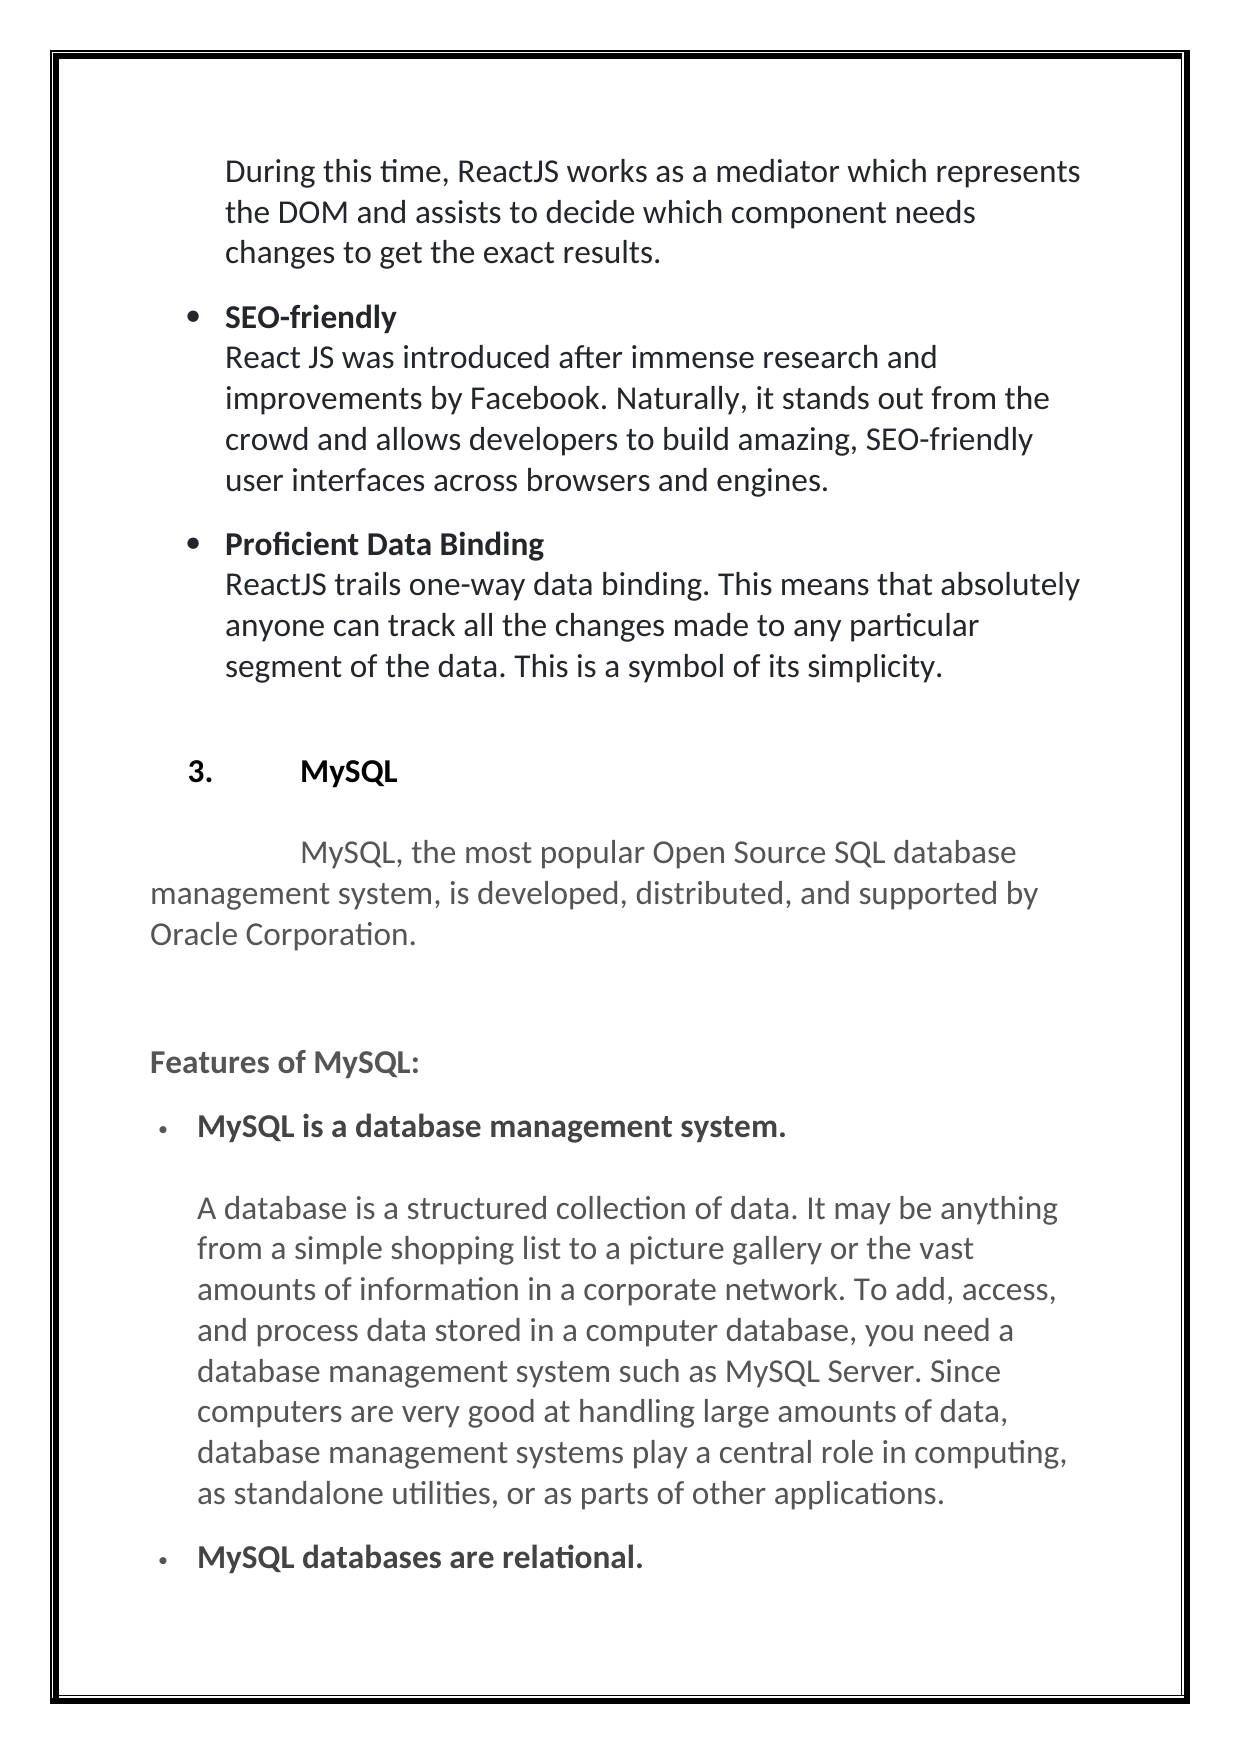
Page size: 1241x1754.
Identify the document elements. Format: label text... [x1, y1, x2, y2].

text 3. MySQL [150, 750, 1090, 791]
list React JS was introduced after immense research and improvements by Facebook. Naturally, it stands out from the crowd and allows developers to build amazing, SEO-friendly user interfaces across browsers and engines. [225, 336, 1090, 499]
list Proficient Data Binding [187, 523, 1090, 563]
list SEO-friendly [187, 296, 1090, 336]
list MySQL is a database management system. [159, 1105, 1090, 1146]
text A database is a structured collection of data. It may be anything from a simple shopping list to a picture gallery or the vast amounts of information in a corporate network. To add, access, and process data stored in a computer database, you need a database management system such as MySQL Server. Since computers are very good at handling large amounts of data, database management systems play a central role in computing, as standalone utilities, or as parts of other applications. [197, 1187, 1090, 1512]
text Features of MySQL: [150, 1041, 1090, 1082]
list MySQL databases are relational. [159, 1536, 1090, 1577]
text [225, 150, 1090, 272]
text MySQL, the most popular Open Source SQL database management system, is developed, distributed, and supported by Oracle Corporation. [150, 831, 1090, 953]
list ReactJS trails one-way data binding. This means that absolutely anyone can track all the changes made to any particular segment of the data. This is a symbol of its simplicity. [225, 563, 1090, 686]
